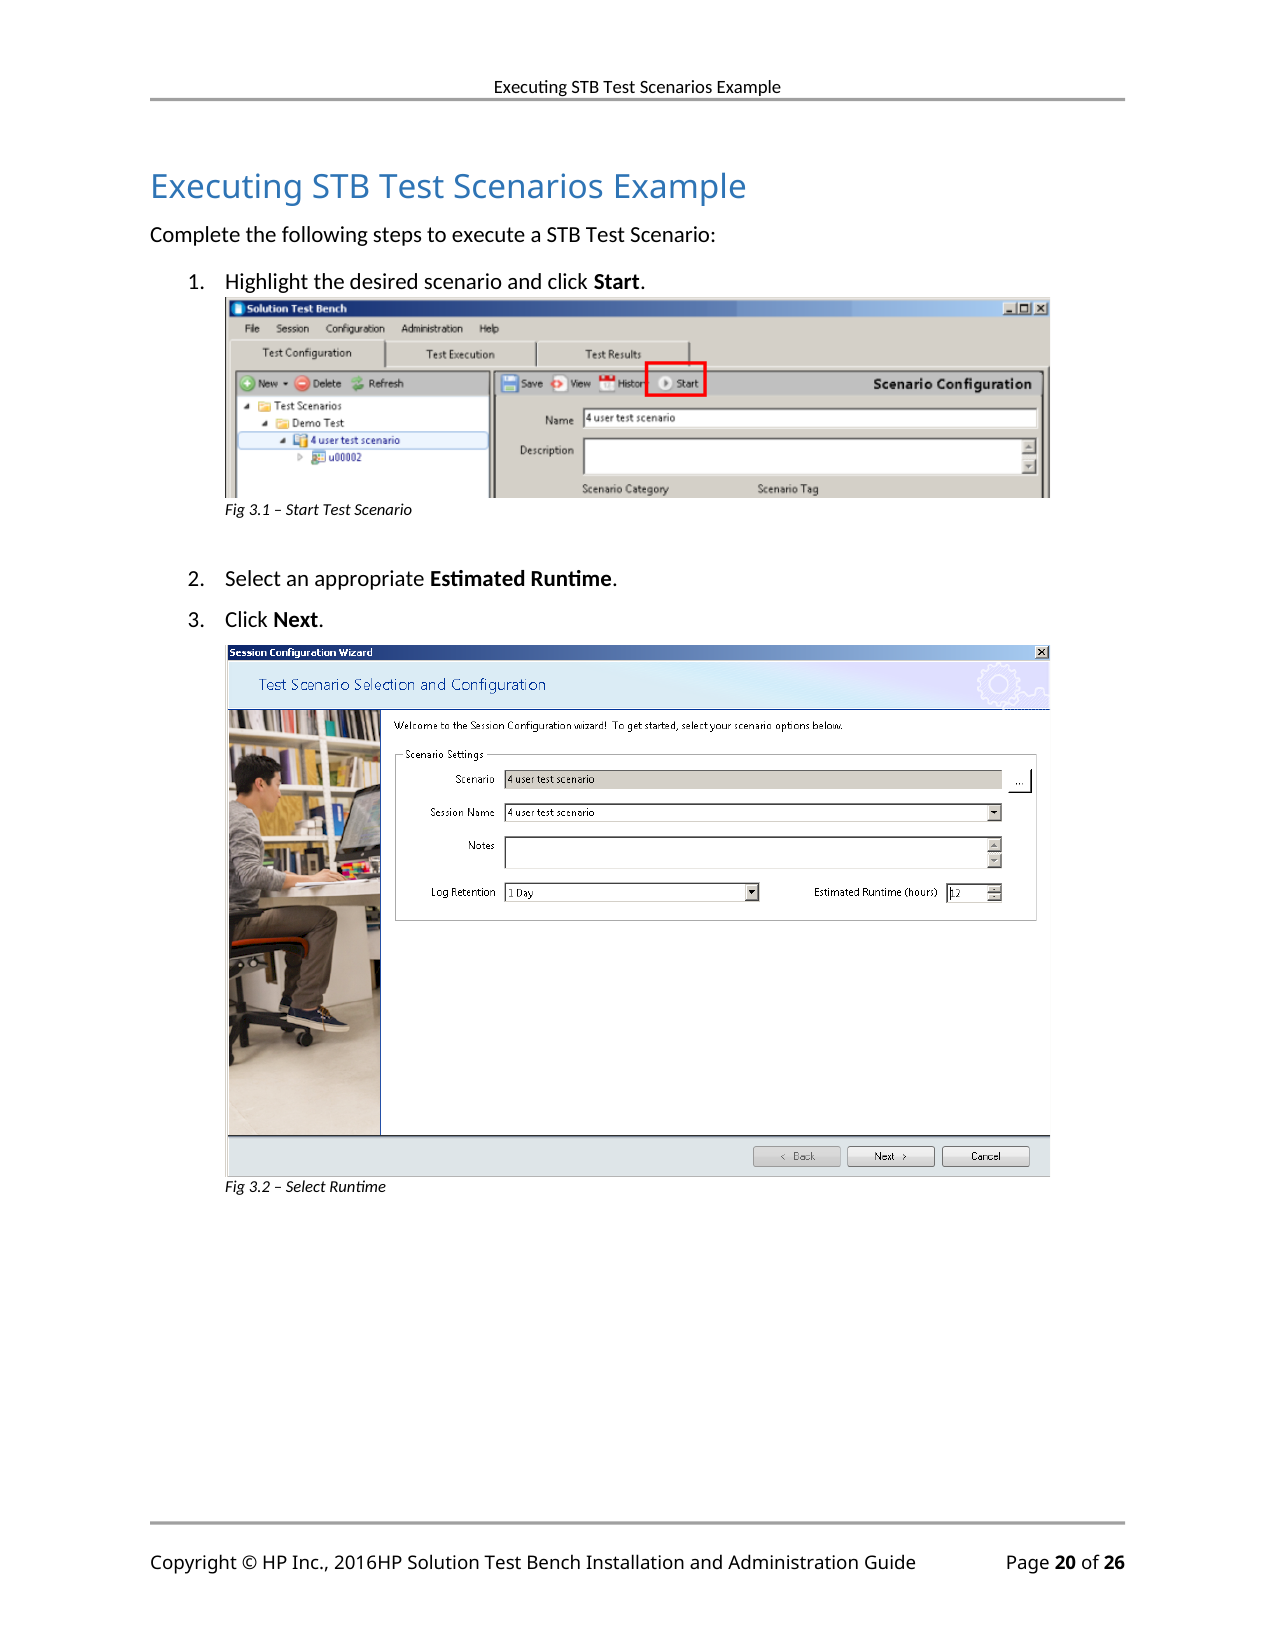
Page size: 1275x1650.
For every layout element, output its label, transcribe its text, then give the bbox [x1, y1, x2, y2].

picture [225, 297, 1050, 498]
subtitle Executing STB Test Scenarios Example [150, 162, 1125, 208]
picture [225, 645, 1050, 1177]
list Highlight the desired scenario and click Start. [187, 267, 1125, 295]
text Complete the following steps to execute a STB Test Scenario: [150, 220, 1125, 248]
list Select an appropriate Estimated Runtime. [187, 564, 1125, 592]
list Click Next. [187, 605, 1125, 633]
